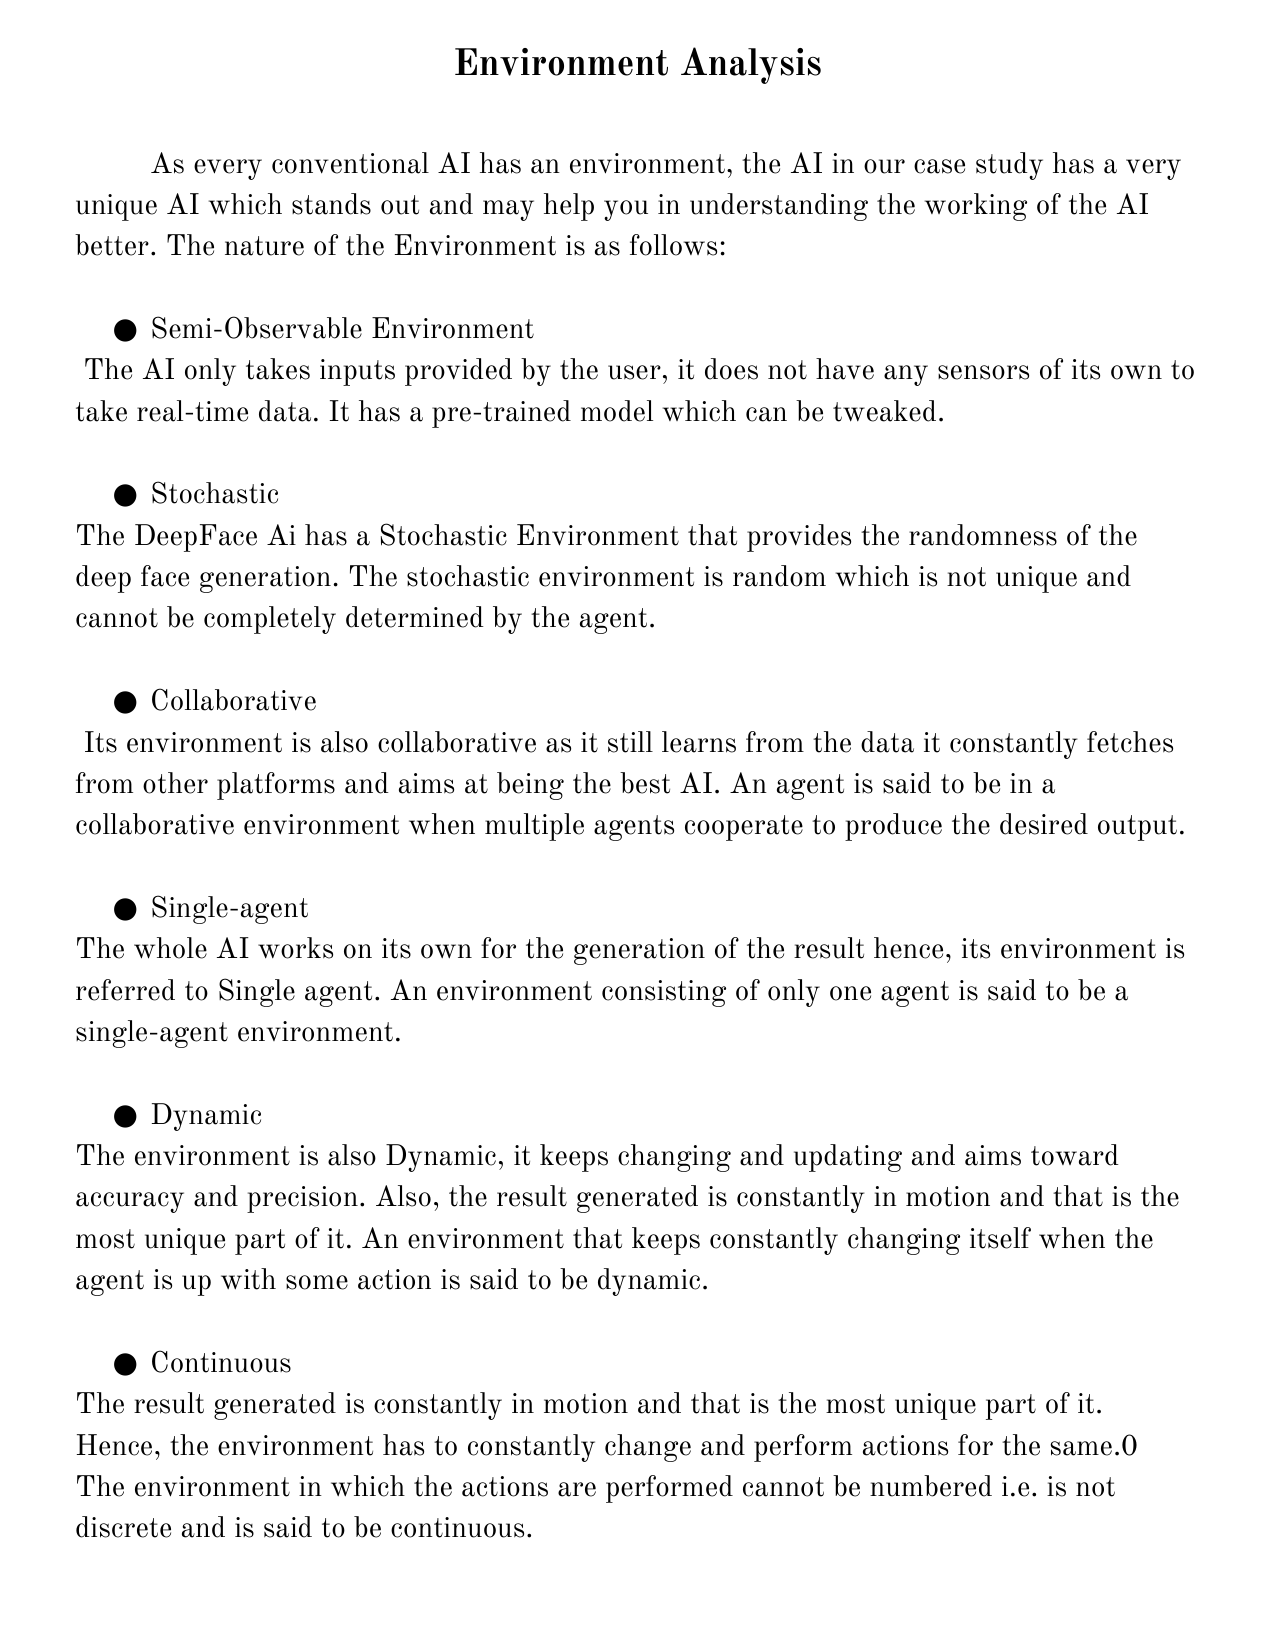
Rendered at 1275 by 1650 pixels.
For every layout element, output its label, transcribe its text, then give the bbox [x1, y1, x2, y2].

text As every conventional AI has an environment, the AI in our case study has a very unique AI which stands out and may help you in understanding the working of the AI better. The nature of the Environment is as follows: [75, 144, 1200, 263]
text The environment is also Dynamic, it keeps changing and updating and aims toward accuracy and precision. Also, the result generated is constantly in motion and that is the most unique part of it. An environment that keeps constantly changing itself when the agent is up with some action is said to be dynamic. [75, 1136, 1200, 1297]
text Hence, the environment has to constantly change and perform actions for the same.0 [75, 1426, 1200, 1462]
list Collaborative [112, 682, 1200, 718]
text Environment Analysis [75, 37, 1200, 84]
text The environment in which the actions are performed cannot be numbered i.e. is not discrete and is said to be continuous. [75, 1467, 1200, 1545]
list Semi-Observable Environment [112, 309, 1200, 345]
text The DeepFace Ai has a Stochastic Environment that provides the randomness of the deep face generation. The stochastic environment is random which is not unique and cannot be completely determined by the agent. [75, 516, 1200, 635]
text The AI only takes inputs provided by the user, it does not have any sensors of its own to take real-time data. It has a pre-trained model which can be tweaked. [75, 351, 1200, 428]
text The result generated is constantly in motion and that is the most unique part of it. [75, 1384, 1200, 1421]
text The whole AI works on its own for the generation of the result hence, its environment is referred to Single agent. An environment consisting of only one agent is said to be a single-agent environment. [75, 930, 1200, 1048]
list Stochastic [112, 475, 1200, 511]
list Single-agent [112, 888, 1200, 924]
text Its environment is also collaborative as it still learns from the data it constantly fetches from other platforms and aims at being the best AI. An agent is said to be in a collaborative environment when multiple agents cooperate to produce the desired output. [75, 723, 1200, 842]
list Dynamic [112, 1095, 1200, 1131]
list Continuous [112, 1343, 1200, 1379]
